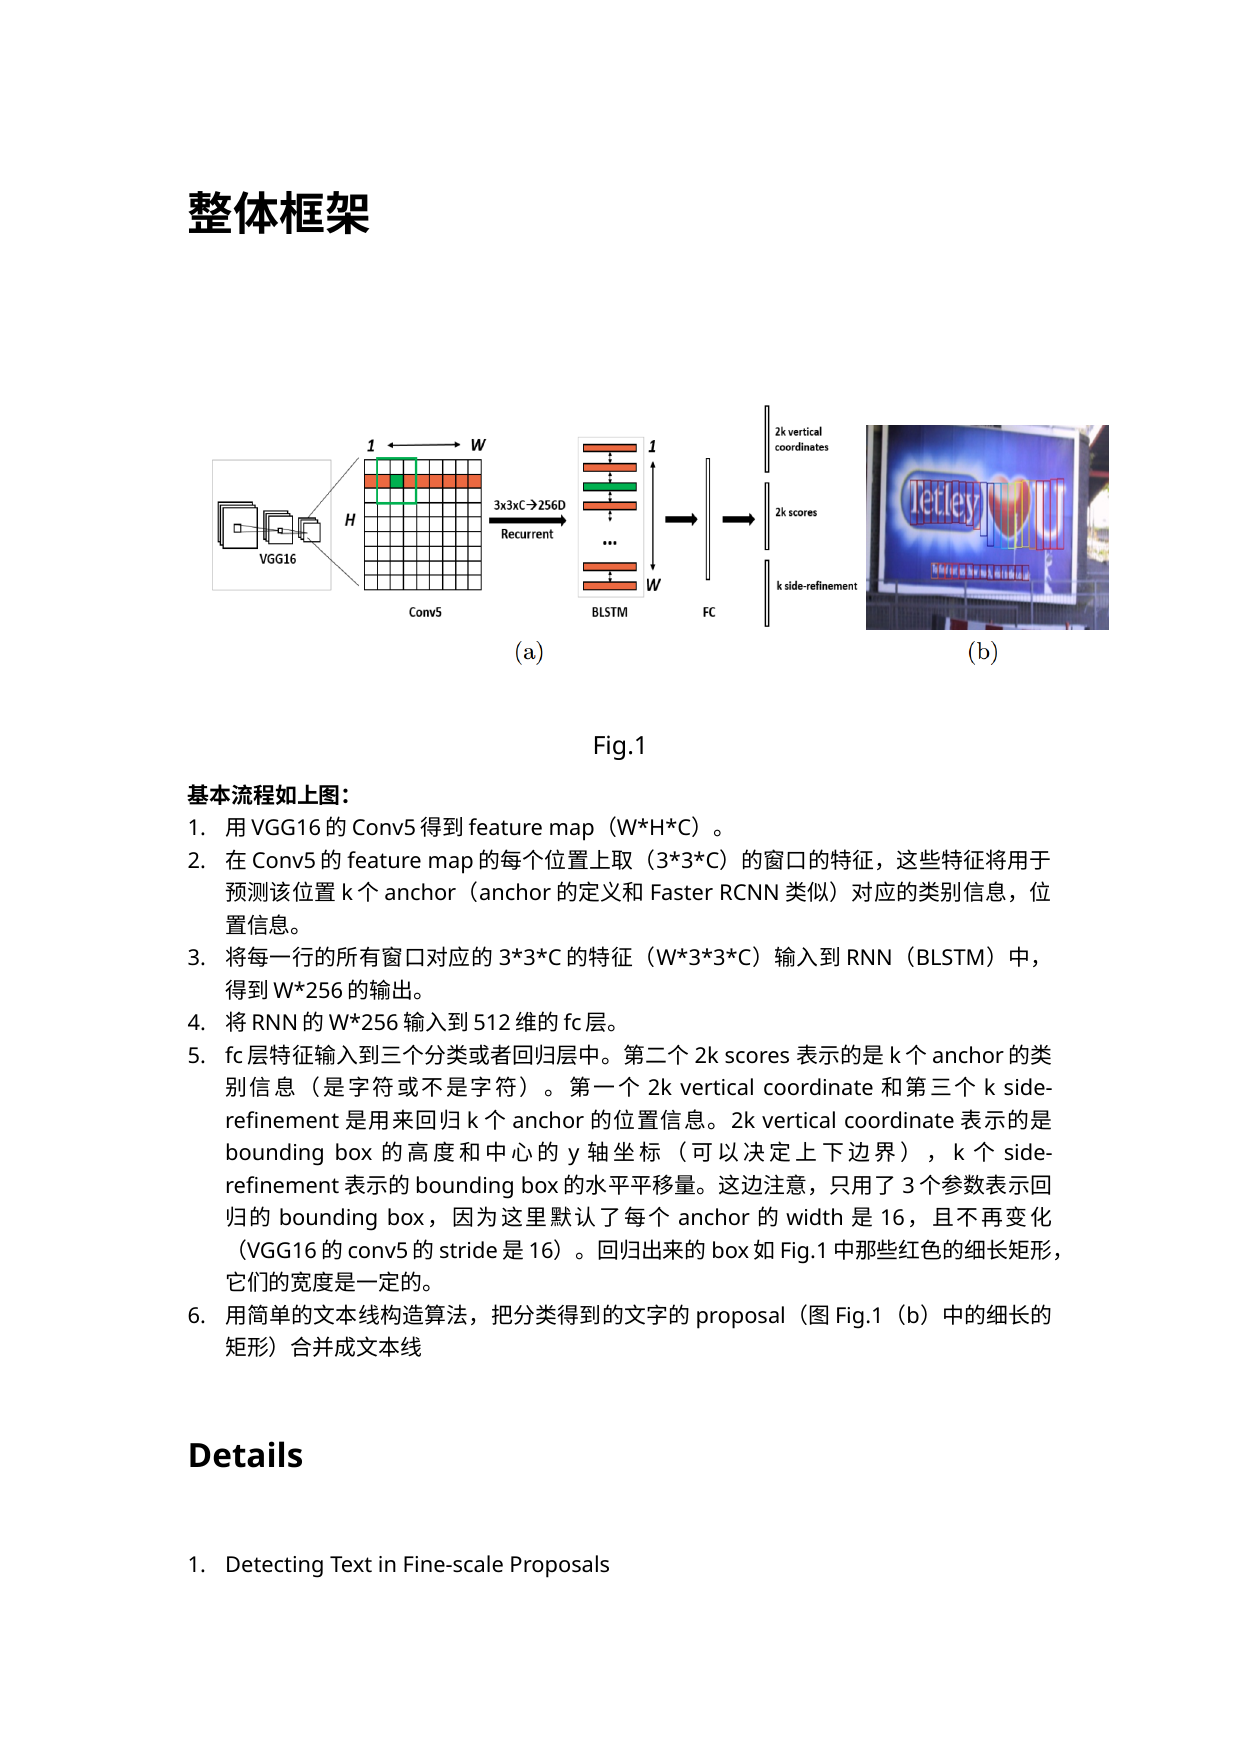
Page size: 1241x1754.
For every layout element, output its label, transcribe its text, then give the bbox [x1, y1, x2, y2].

subtitle Details [187, 1422, 1053, 1487]
text 基本流程如上图： [187, 777, 1053, 810]
list 将每一行的所有窗口对应的3*3*C的特征（W*3*3*C）输入到RNN（BLSTM）中，得到W*256的输出。 [187, 940, 1053, 1005]
list 将RNN的W*256输入到512维的fc层。 [187, 1005, 1053, 1037]
subtitle 整体框架 [187, 162, 1053, 259]
text Fig.1 [187, 712, 1053, 777]
list 用VGG16的Conv5得到feature map（W*H*C）。 [187, 810, 1053, 842]
list 用简单的文本线构造算法，把分类得到的文字的proposal（图Fig.1（b）中的细长的矩形）合并成文本线 [187, 1297, 1053, 1362]
list 在Conv5的feature map的每个位置上取（3*3*C）的窗口的特征，这些特征将用于预测该位置k个anchor（anchor的定义和Faster RCNN类似）对应的类别信息，位置信息。 [187, 842, 1053, 940]
list Detecting Text in Fine-scale Proposals [187, 1547, 1053, 1580]
picture [187, 387, 1122, 683]
list fc层特征输入到三个分类或者回归层中。第二个2k scores 表示的是k个anchor的类别信息（是字符或不是字符）。第一个2k vertical coordinate和第三个k side-refinement是用来回归k个anchor的位置信息。2k vertical coordinate表示的是bounding box的高度和中心的y轴坐标（可以决定上下边界），k个side-refinement表示的bounding box的水平平移量。这边注意，只用了3个参数表示回归的bounding box，因为这里默认了每个anchor的width是16，且不再变化（VGG16的conv5的stride是16）。回归出来的box如Fig.1中那些红色的细长矩形，它们的宽度是一定的。 [187, 1037, 1053, 1297]
